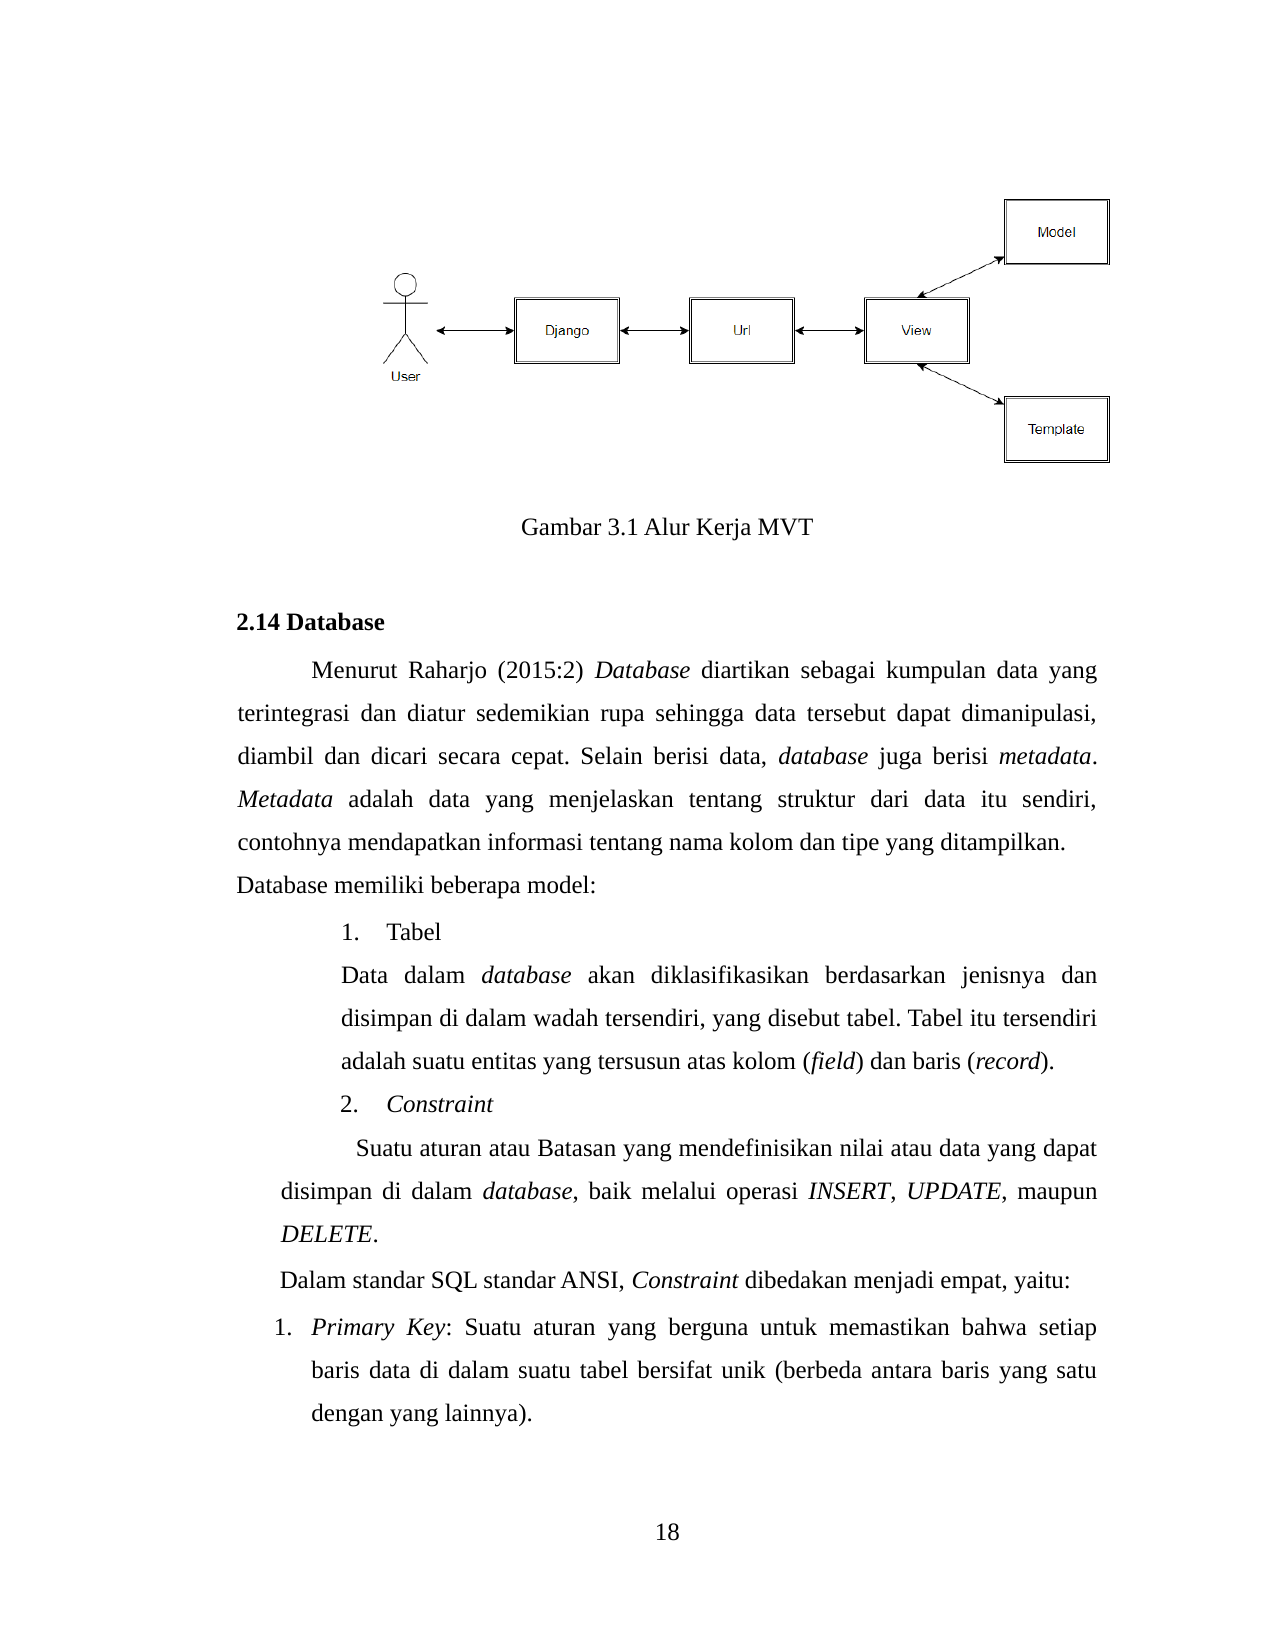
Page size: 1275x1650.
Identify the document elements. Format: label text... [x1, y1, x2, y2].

subtitle 2.14 Database [236, 607, 1098, 636]
list Tabel [266, 917, 1098, 946]
text Gambar 3.1 Alur Kerja MVT [236, 512, 1098, 541]
list Constraint [311, 1089, 1098, 1118]
picture [311, 177, 1138, 482]
text Menurut Raharjo (2015:2) Database diartikan sebagai kumpulan data yang terintegrasi dan diatur sedemikian rupa sehingga data tersebut dapat dimanipulasi, diambil dan dicari secara cepat. Selain berisi data, database juga berisi metadata. Metadata adalah data yang menjelaskan tentang struktur dari data itu sendiri, contohnya mendapatkan informasi tentang nama kolom dan tipe yang ditampilkan. [236, 655, 1098, 856]
text Suatu aturan atau Batasan yang mendefinisikan nilai atau data yang dapat disimpan di dalam database, baik melalui operasi INSERT, UPDATE, maupun DELETE. [281, 1133, 1098, 1248]
list Primary Key: Suatu aturan yang berguna untuk memastikan bahwa setiap baris data di dalam suatu tabel bersifat unik (berbeda antara baris yang satu dengan yang lainnya). [274, 1312, 1098, 1427]
list Data dalam database akan diklasifikasikan berdasarkan jenisnya dan disimpan di dalam wadah tersendiri, yang disebut tabel. Tabel itu tersendiri adalah suatu entitas yang tersusun atas kolom (field) dan baris (record). [341, 960, 1098, 1075]
text Database memiliki beberapa model: [236, 870, 1098, 899]
text Dalam standar SQL standar ANSI, Constraint dibedakan menjadi empat, yaitu: [279, 1266, 1098, 1294]
